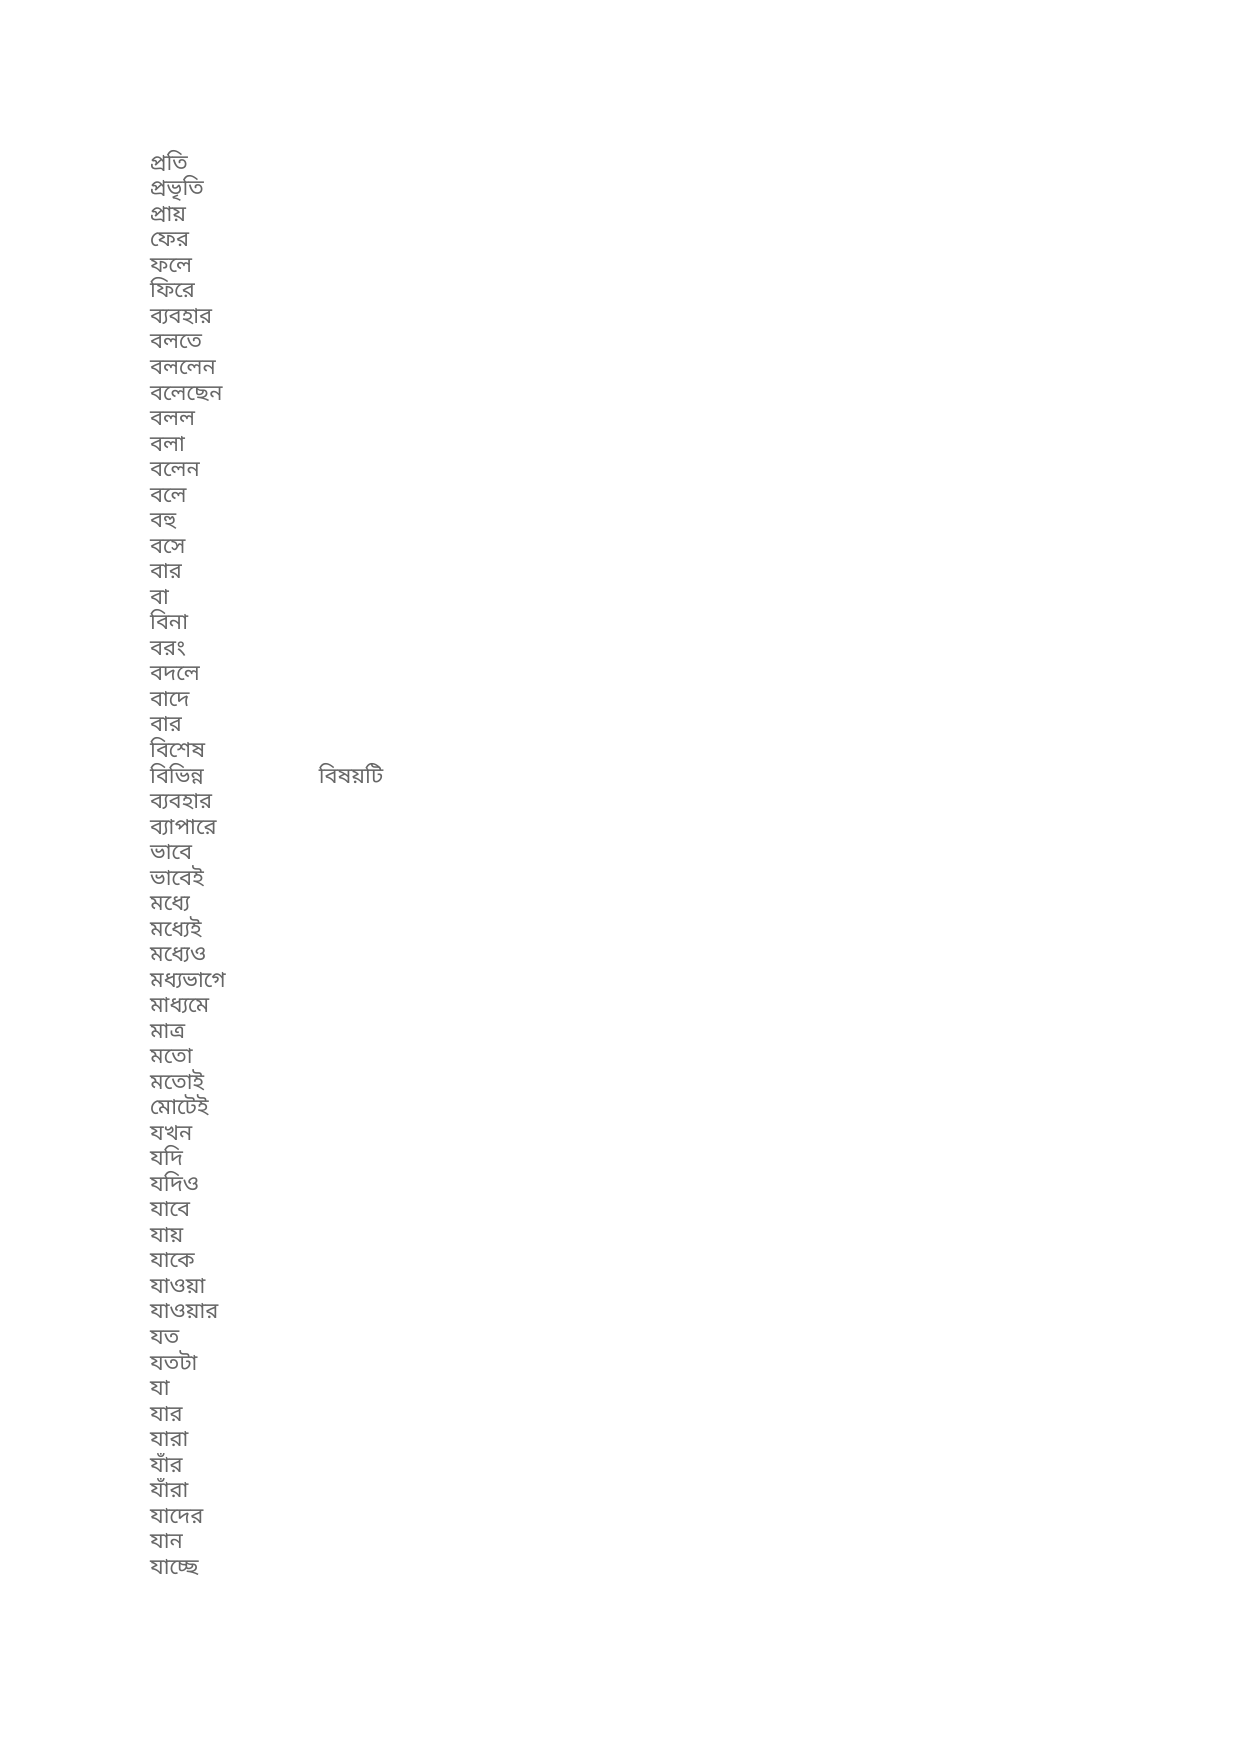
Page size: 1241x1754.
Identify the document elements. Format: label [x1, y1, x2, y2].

text [150, 150, 1090, 1579]
